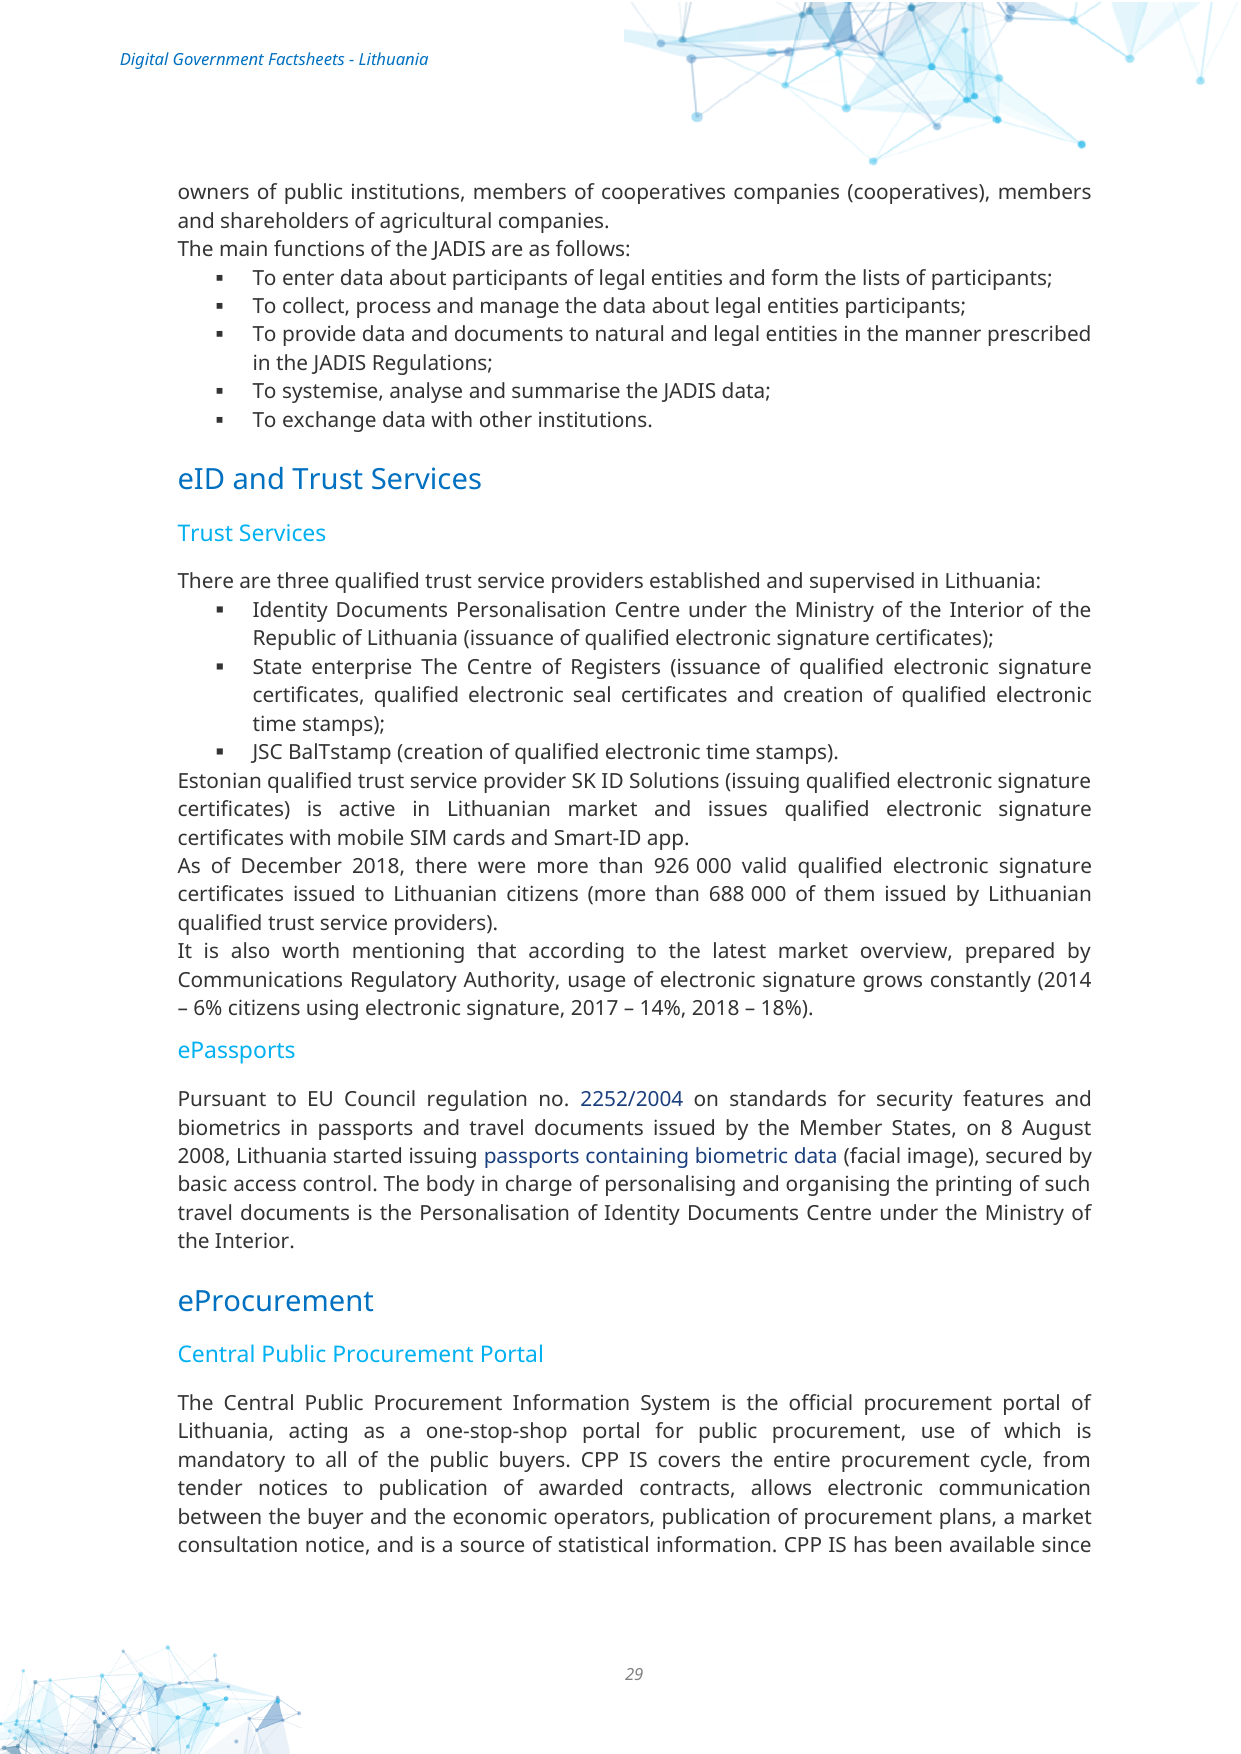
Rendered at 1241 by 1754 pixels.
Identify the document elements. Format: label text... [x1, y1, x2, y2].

subtitle ePassports [177, 1034, 1092, 1065]
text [177, 177, 1092, 234]
text Pursuant to EU Council regulation no. 2252/2004 on standards for security features and biometrics in passports and travel documents issued by the Member States, on 8 August 2008, Lithuania started issuing passports containing biometric data (facial image), secured by basic access control. The body in charge of personalising and organising the printing of such travel documents is the Personalisation of Identity Documents Centre under the Ministry of the Interior. [177, 1084, 1092, 1255]
text The main functions of the JADIS are as follows: [177, 234, 1092, 263]
list JSC BalTstamp (creation of qualified electronic time stamps). [215, 737, 1092, 766]
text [177, 1388, 1092, 1559]
subtitle Trust Services [177, 517, 1092, 548]
list Identity Documents Personalisation Centre under the Ministry of the Interior of the Republic of Lithuania (issuance of qualified electronic signature certificates); [215, 595, 1092, 652]
text It is also worth mentioning that according to the latest market overview, prepared by Communications Regulatory Authority, usage of electronic signature grows constantly (2014 – 6% citizens using electronic signature, 2017 – 14%, 2018 – 18%). [177, 936, 1092, 1022]
list To provide data and documents to natural and legal entities in the manner prescribed in the JADIS Regulations; [215, 319, 1092, 376]
list To exchange data with other institutions. [215, 405, 1092, 433]
list To enter data about participants of legal entities and form the lists of participants; [215, 263, 1092, 291]
text There are three qualified trust service providers established and supervised in Lithuania: [177, 567, 1092, 595]
subtitle Central Public Procurement Portal [177, 1338, 1092, 1369]
list To collect, process and manage the data about legal entities participants; [215, 291, 1092, 319]
list State enterprise The Centre of Registers (issuance of qualified electronic signature certificates, qualified electronic seal certificates and creation of qualified electronic time stamps); [215, 652, 1092, 737]
text As of December 2018, there were more than 926 000 valid qualified electronic signature certificates issued to Lithuanian citizens (more than 688 000 of them issued by Lithuanian qualified trust service providers). [177, 851, 1092, 936]
subtitle eProcurement [177, 1280, 1092, 1319]
text Estonian qualified trust service provider SK ID Solutions (issuing qualified electronic signature certificates) is active in Lithuanian market and issues qualified electronic signature certificates with mobile SIM cards and Smart-ID app. [177, 766, 1092, 851]
list To systemise, analyse and summarise the JADIS data; [215, 376, 1092, 405]
subtitle eID and Trust Services [177, 458, 1092, 498]
